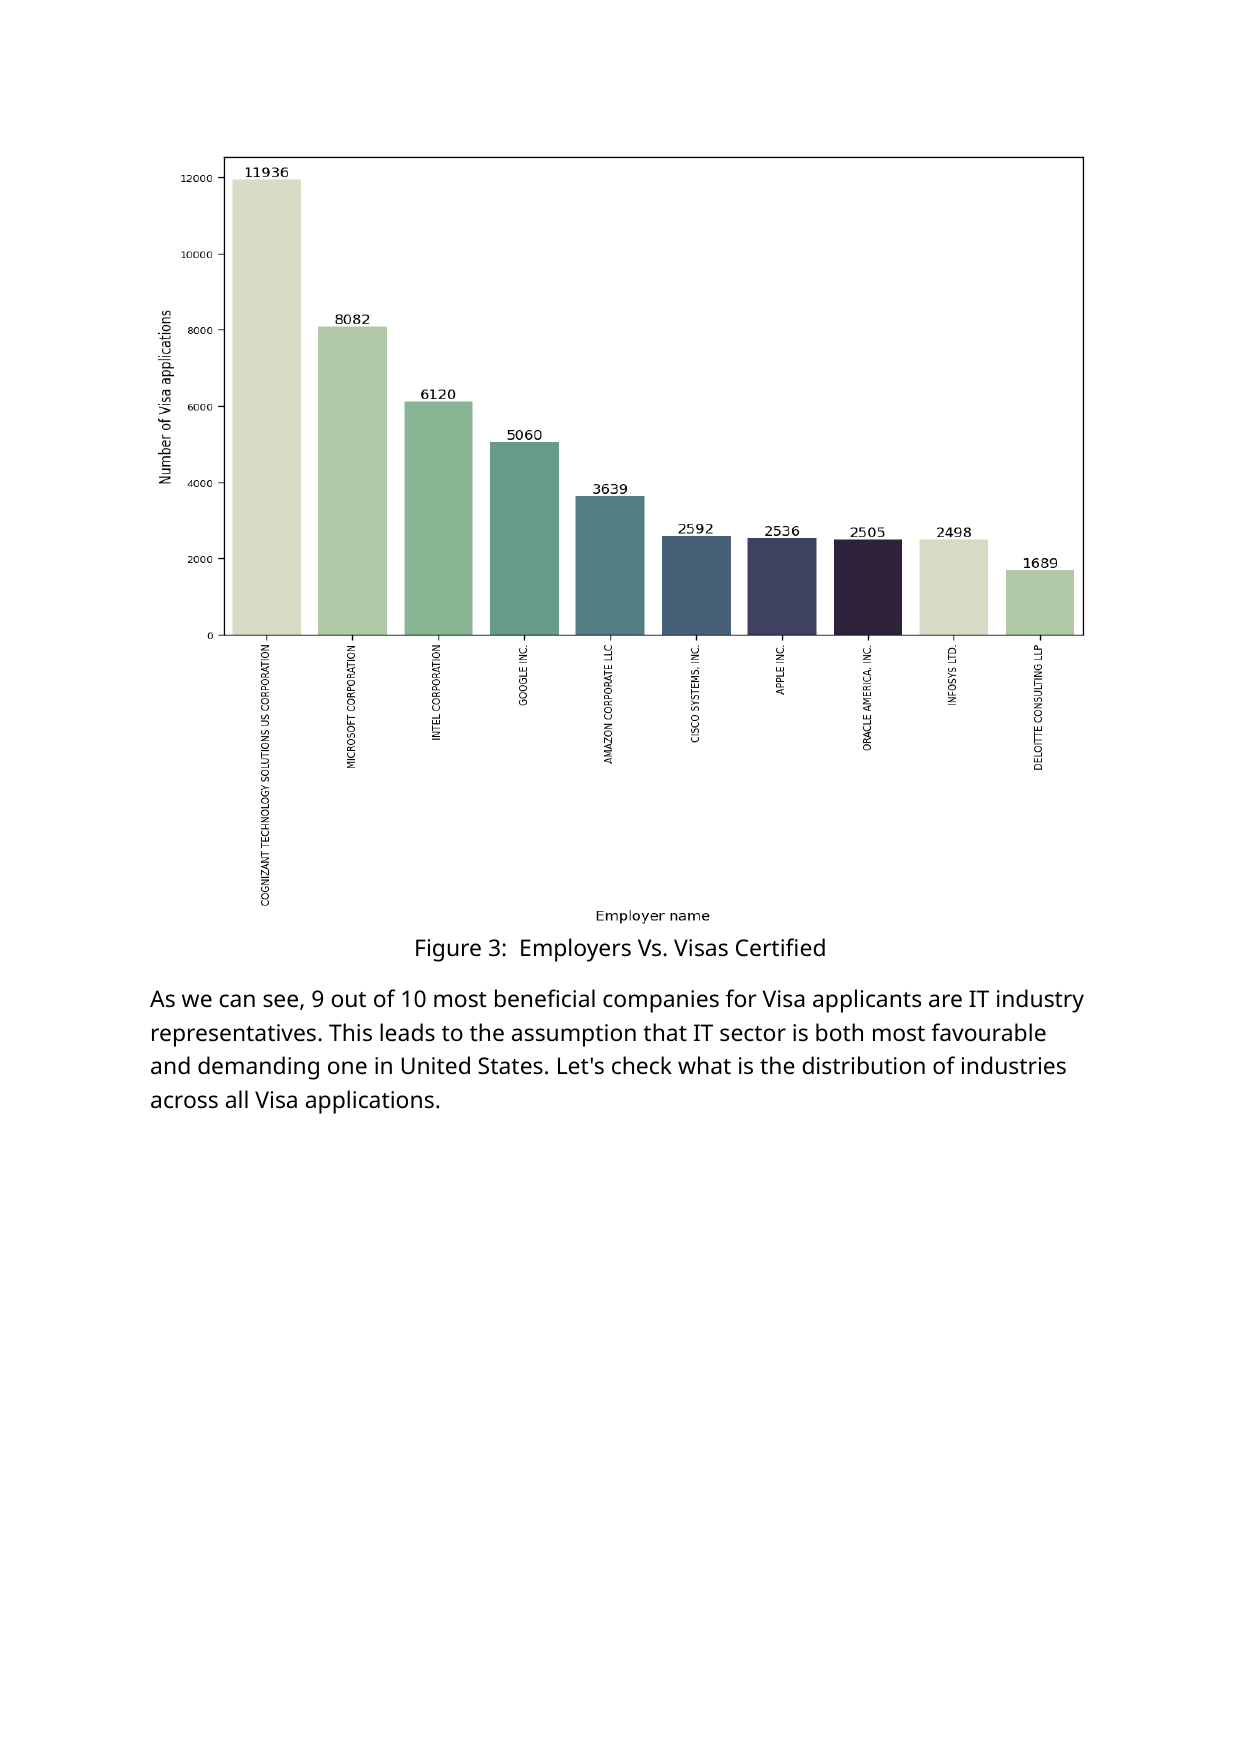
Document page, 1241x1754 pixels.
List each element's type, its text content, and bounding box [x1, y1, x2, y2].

text As we can see, 9 out of 10 most beneficial companies for Visa applicants are IT industry representatives. This leads to the assumption that IT sector is both most favourable and demanding one in United States. Let's check what is the distribution of industries across all Visa applications. [150, 983, 1090, 1115]
text Figure 3: Employers Vs. Visas Certified [150, 930, 1090, 963]
picture [150, 150, 1091, 930]
